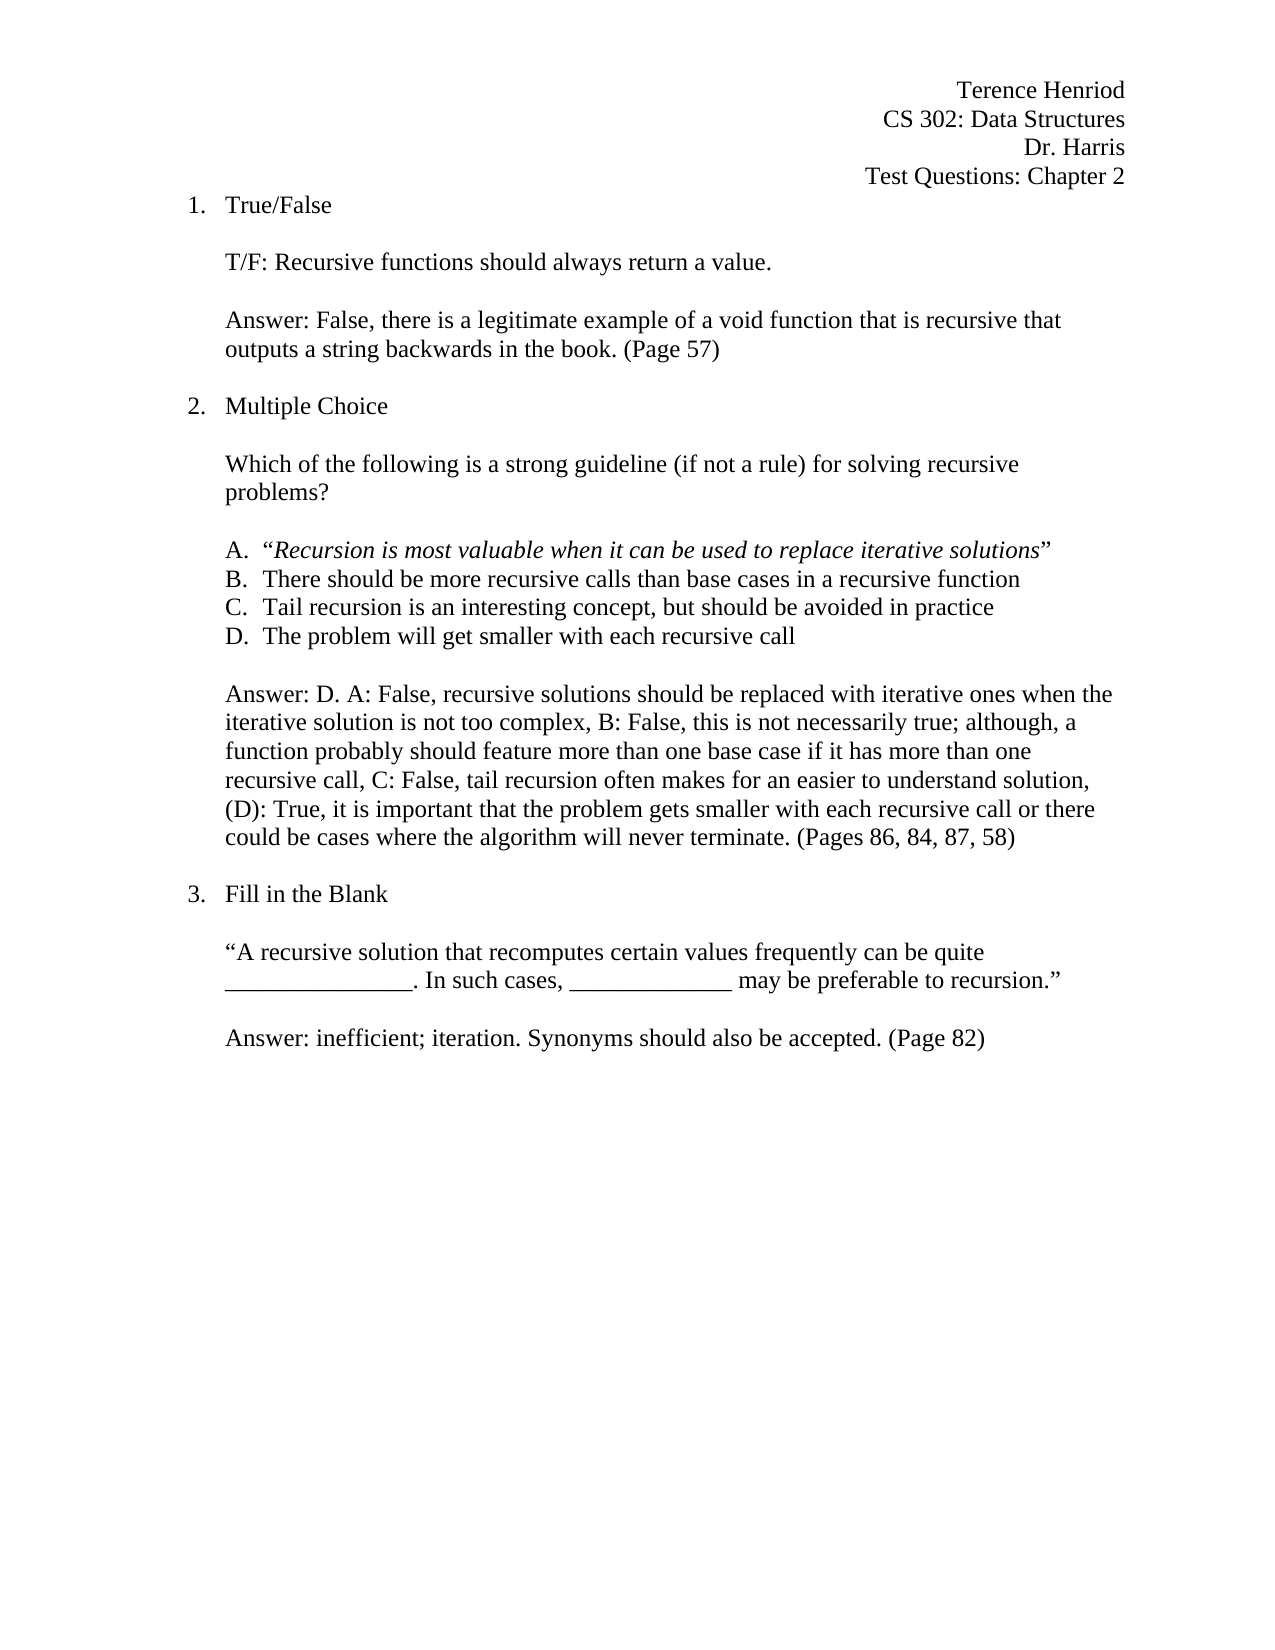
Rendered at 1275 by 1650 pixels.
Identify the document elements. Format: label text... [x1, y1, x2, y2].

list True/False [187, 190, 1125, 219]
list Tail recursion is an interesting concept, but should be avoided in practice [225, 592, 1125, 621]
text “A recursive solution that recomputes certain values frequently can be quite _______________. In such cases, _____________ may be preferable to recursion.” [225, 937, 1125, 994]
text T/F: Recursive functions should always return a value. [225, 247, 1125, 276]
list The problem will get smaller with each recursive call [225, 621, 1125, 650]
list There should be more recursive calls than base cases in a recursive function [225, 564, 1125, 592]
text Answer: D. A: False, recursive solutions should be replaced with iterative ones when the iterative solution is not too complex, B: False, this is not necessarily true; although, a function probably should feature more than one base case if it has more than one recursive call, C: False, tail recursion often makes for an easier to understand solution, (D): True, it is important that the problem gets smaller with each recursive call or there could be cases where the algorithm will never terminate. (Pages 86, 84, 87, 58) [225, 679, 1125, 851]
text Answer: inefficient; iteration. Synonyms should also be accepted. (Page 82) [187, 1023, 1125, 1052]
text Answer: False, there is a legitimate example of a void function that is recursive that outputs a string backwards in the book. (Page 57) [225, 305, 1125, 362]
list Multiple Choice [187, 391, 1125, 420]
list Fill in the Blank [187, 879, 1125, 908]
list “Recursion is most valuable when it can be used to replace iterative solutions” [225, 535, 1125, 564]
text Which of the following is a strong guideline (if not a rule) for solving recursive problems? [225, 449, 1125, 506]
